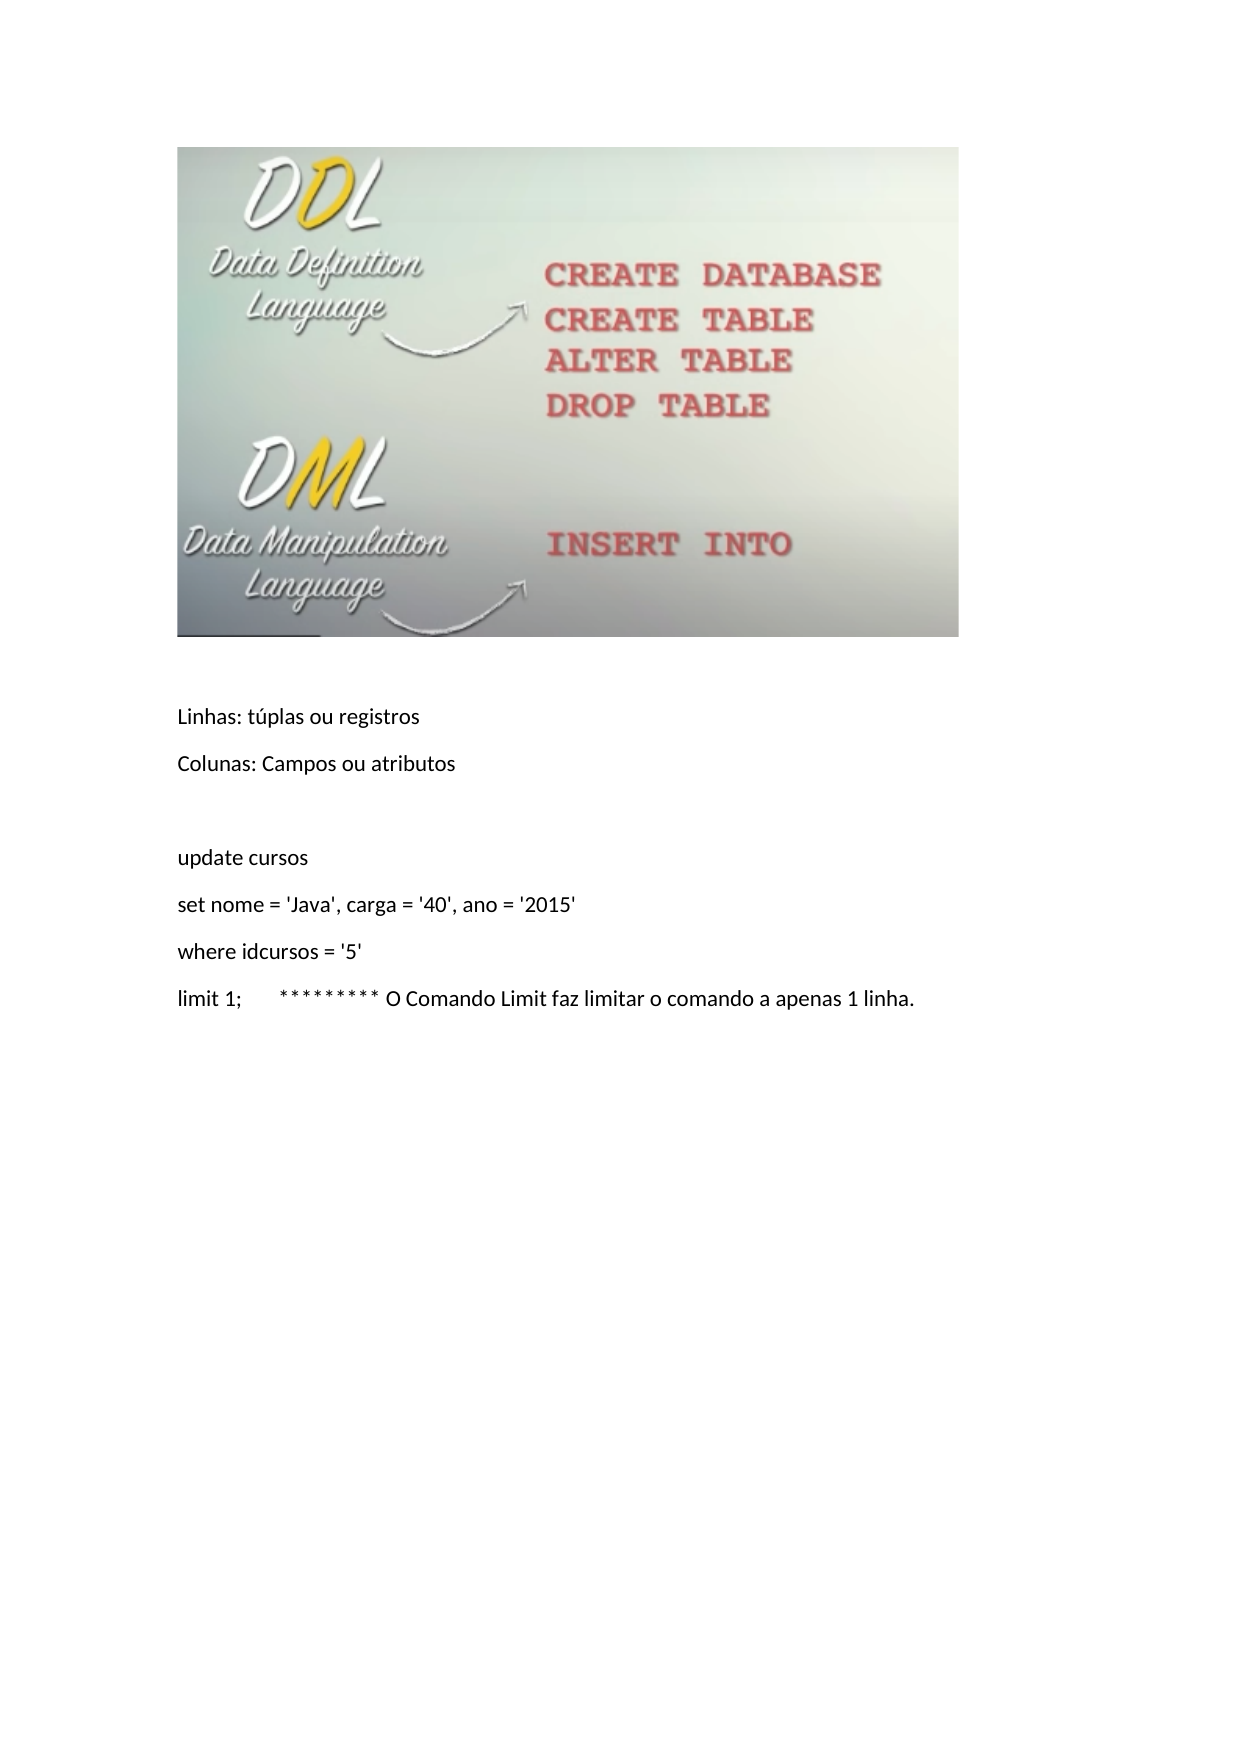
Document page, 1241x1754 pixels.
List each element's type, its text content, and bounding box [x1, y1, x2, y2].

text where idcursos = '5' [177, 937, 1063, 965]
text set nome = 'Java', carga = '40', ano = '2015' [177, 890, 1063, 918]
text Colunas: Campos ou atributos [177, 749, 1063, 777]
text update cursos [177, 843, 1063, 871]
picture [177, 147, 959, 637]
text Linhas: túplas ou registros [177, 702, 1063, 731]
text limit 1; ********* O Comando Limit faz limitar o comando a apenas 1 linha. [177, 984, 1063, 1012]
